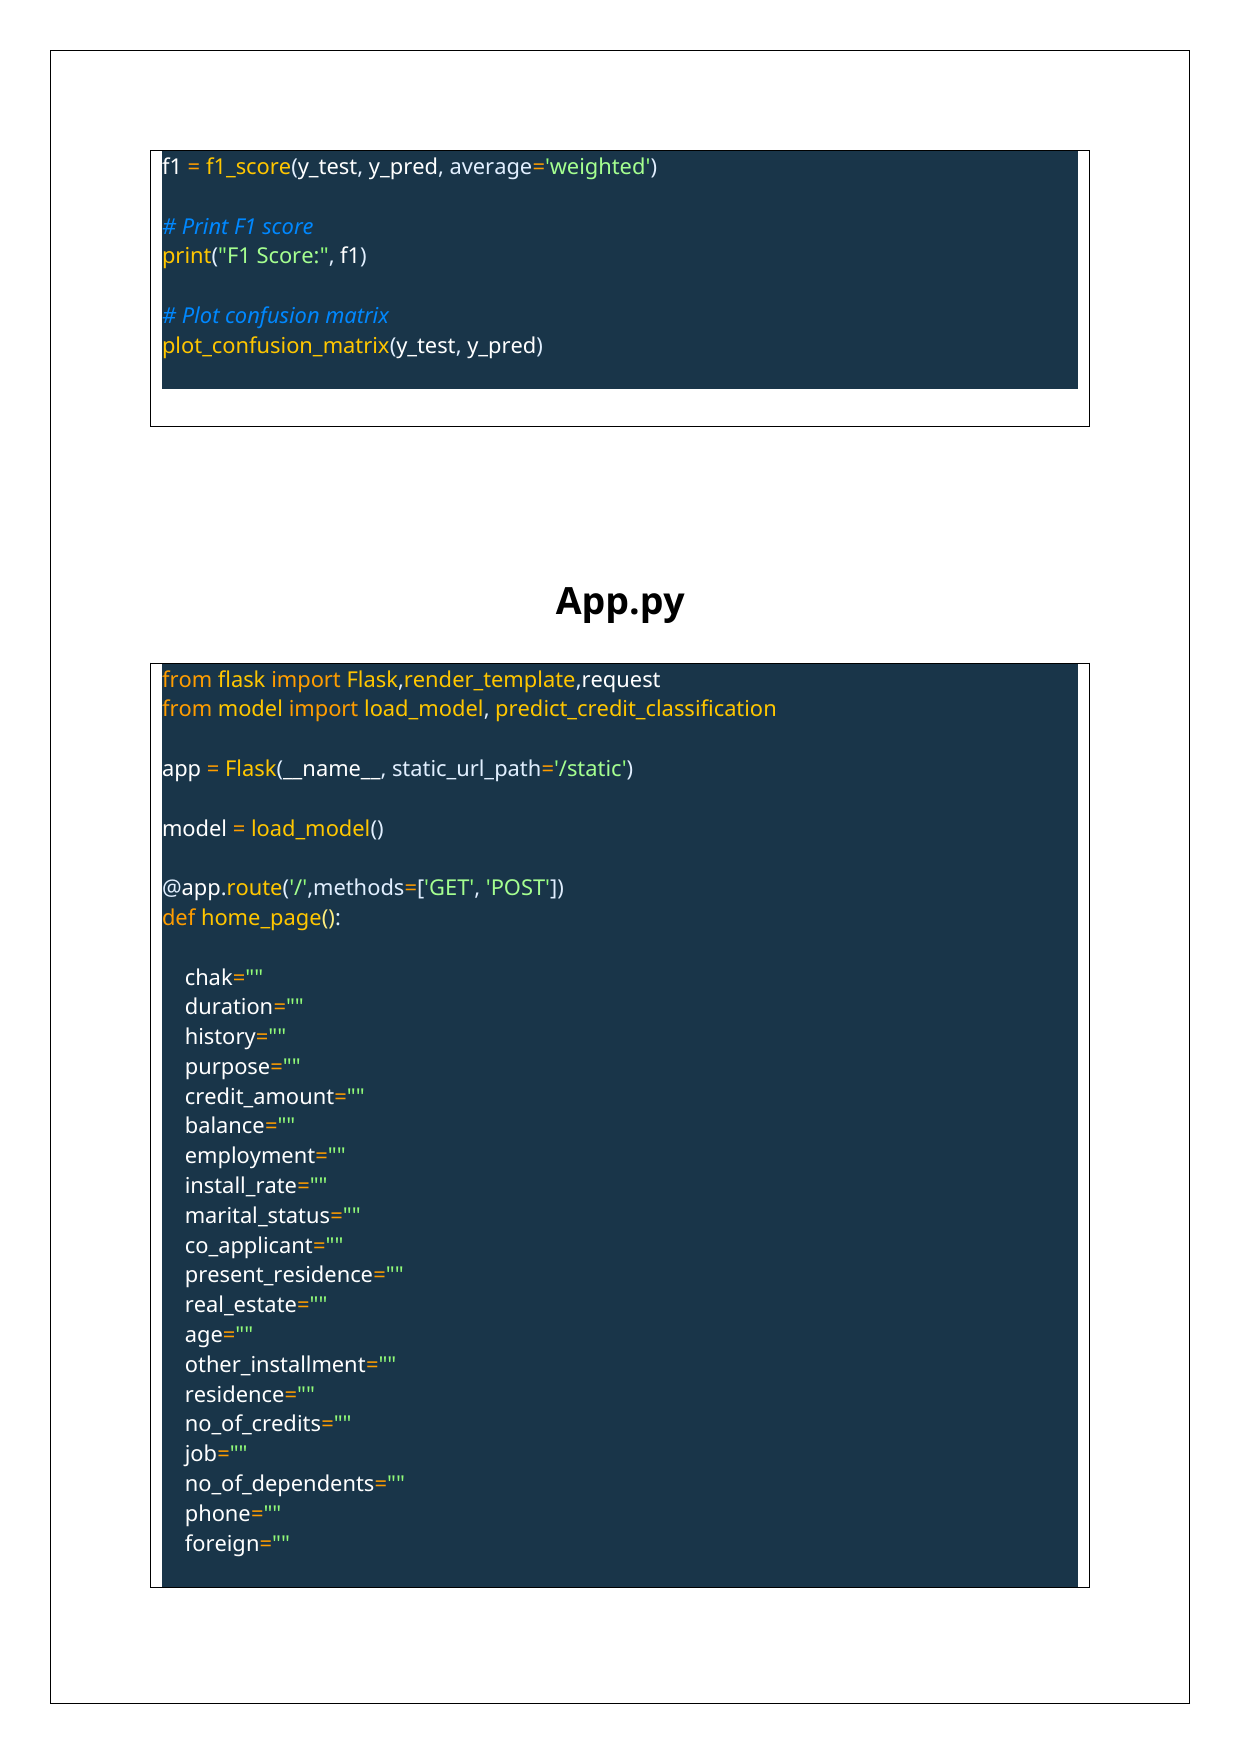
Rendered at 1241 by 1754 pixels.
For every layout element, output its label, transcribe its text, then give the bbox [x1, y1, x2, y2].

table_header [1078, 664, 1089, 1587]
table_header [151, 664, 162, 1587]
text App.py [150, 575, 1090, 626]
